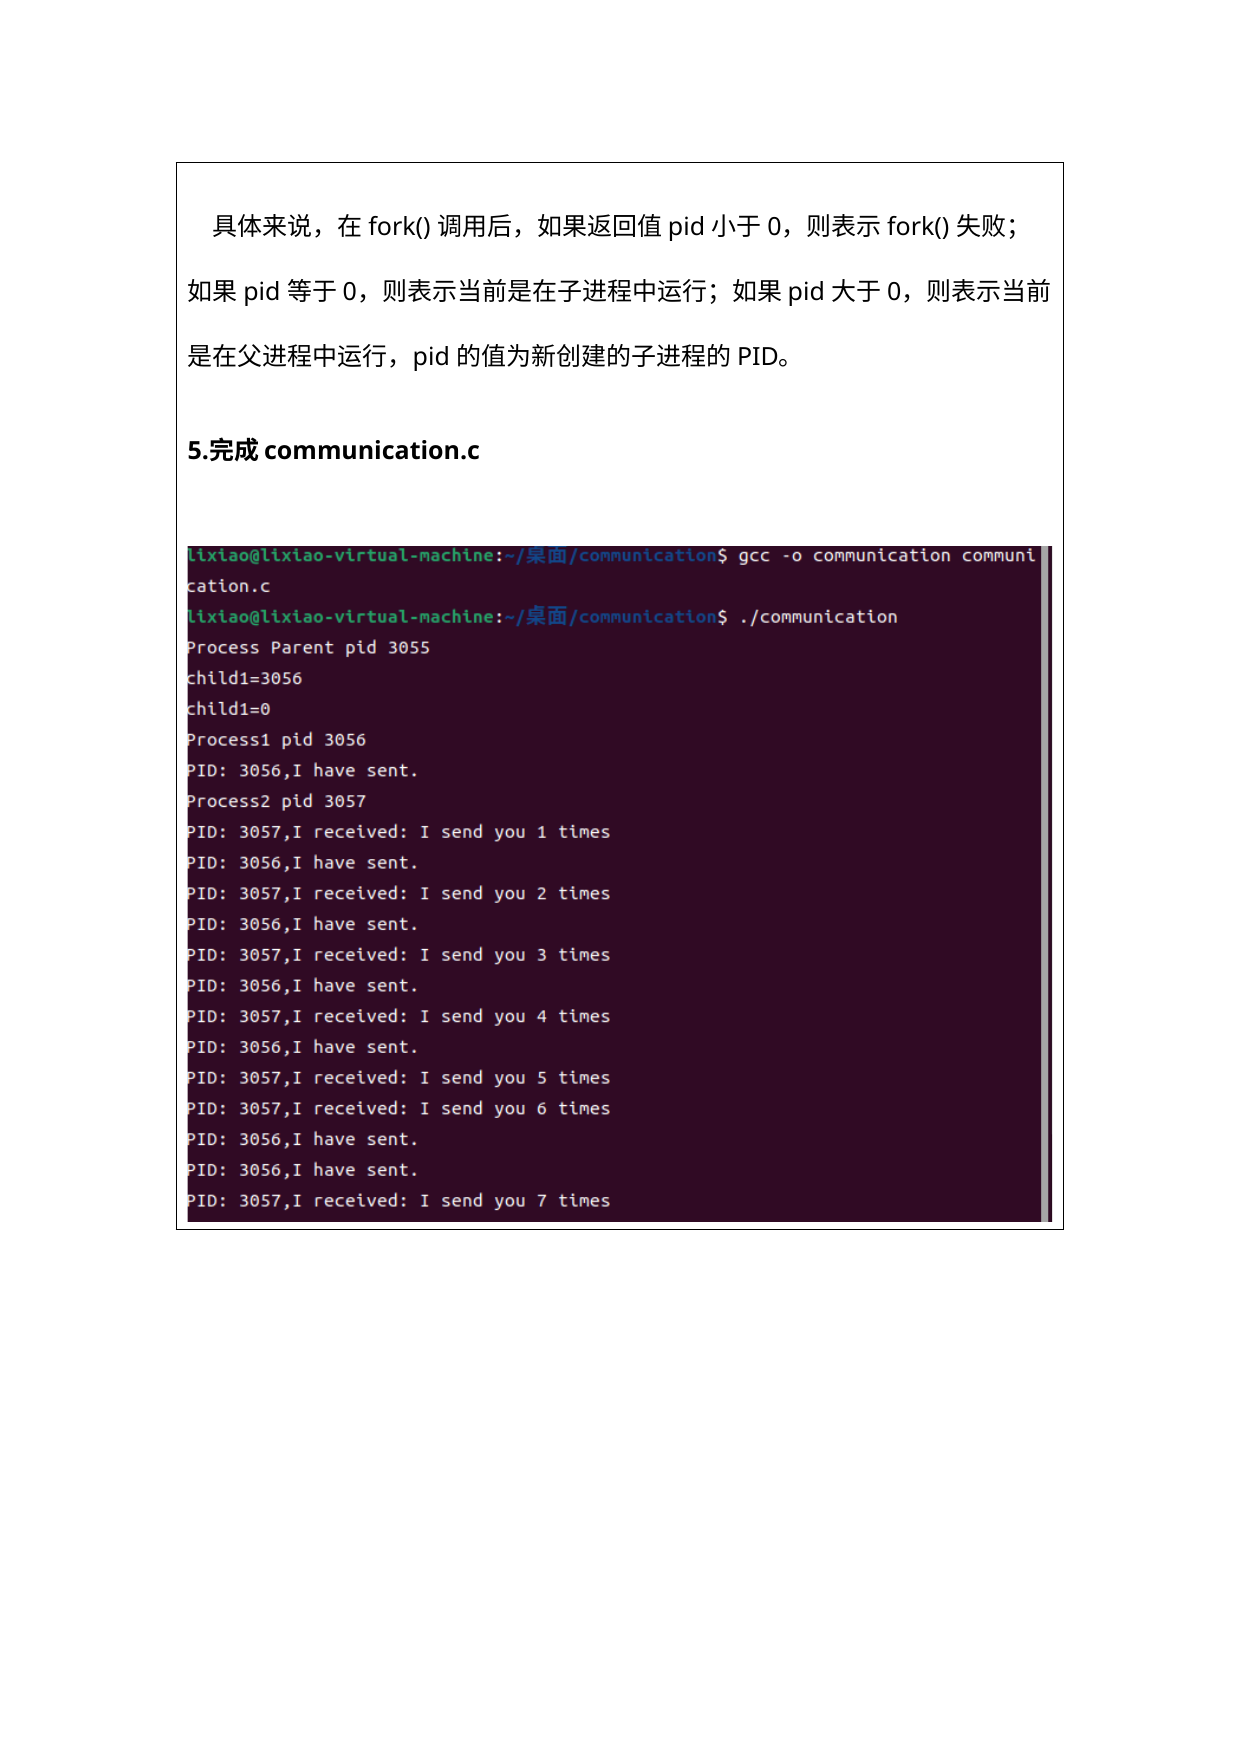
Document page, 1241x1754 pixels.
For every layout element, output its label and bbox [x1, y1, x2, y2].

picture [187, 546, 1053, 1222]
table_cell [177, 163, 1063, 1229]
